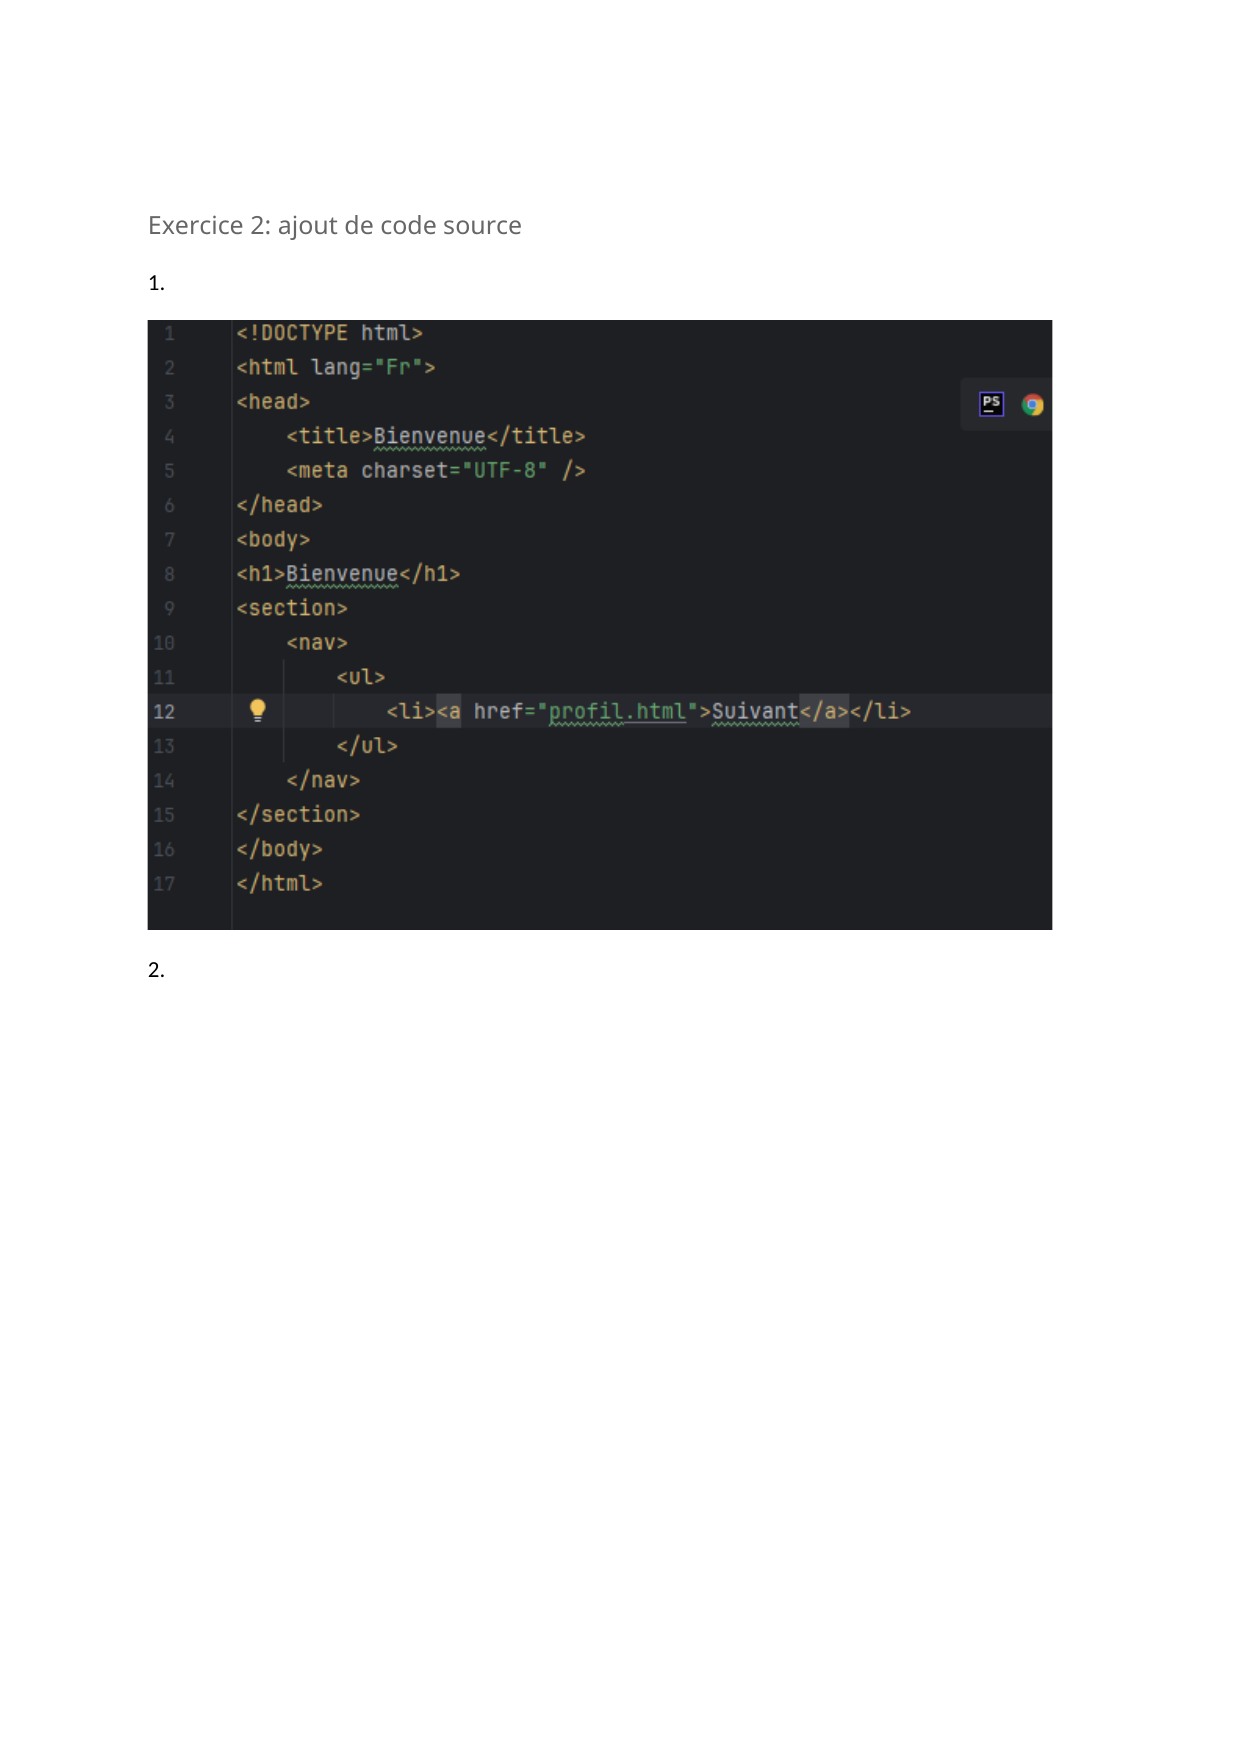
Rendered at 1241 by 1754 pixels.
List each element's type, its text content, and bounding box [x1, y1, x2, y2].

text 1. [148, 268, 1093, 296]
picture [147, 320, 1053, 930]
text Exercice 2: ajout de code source [148, 208, 1093, 242]
text 2. [148, 955, 1093, 983]
